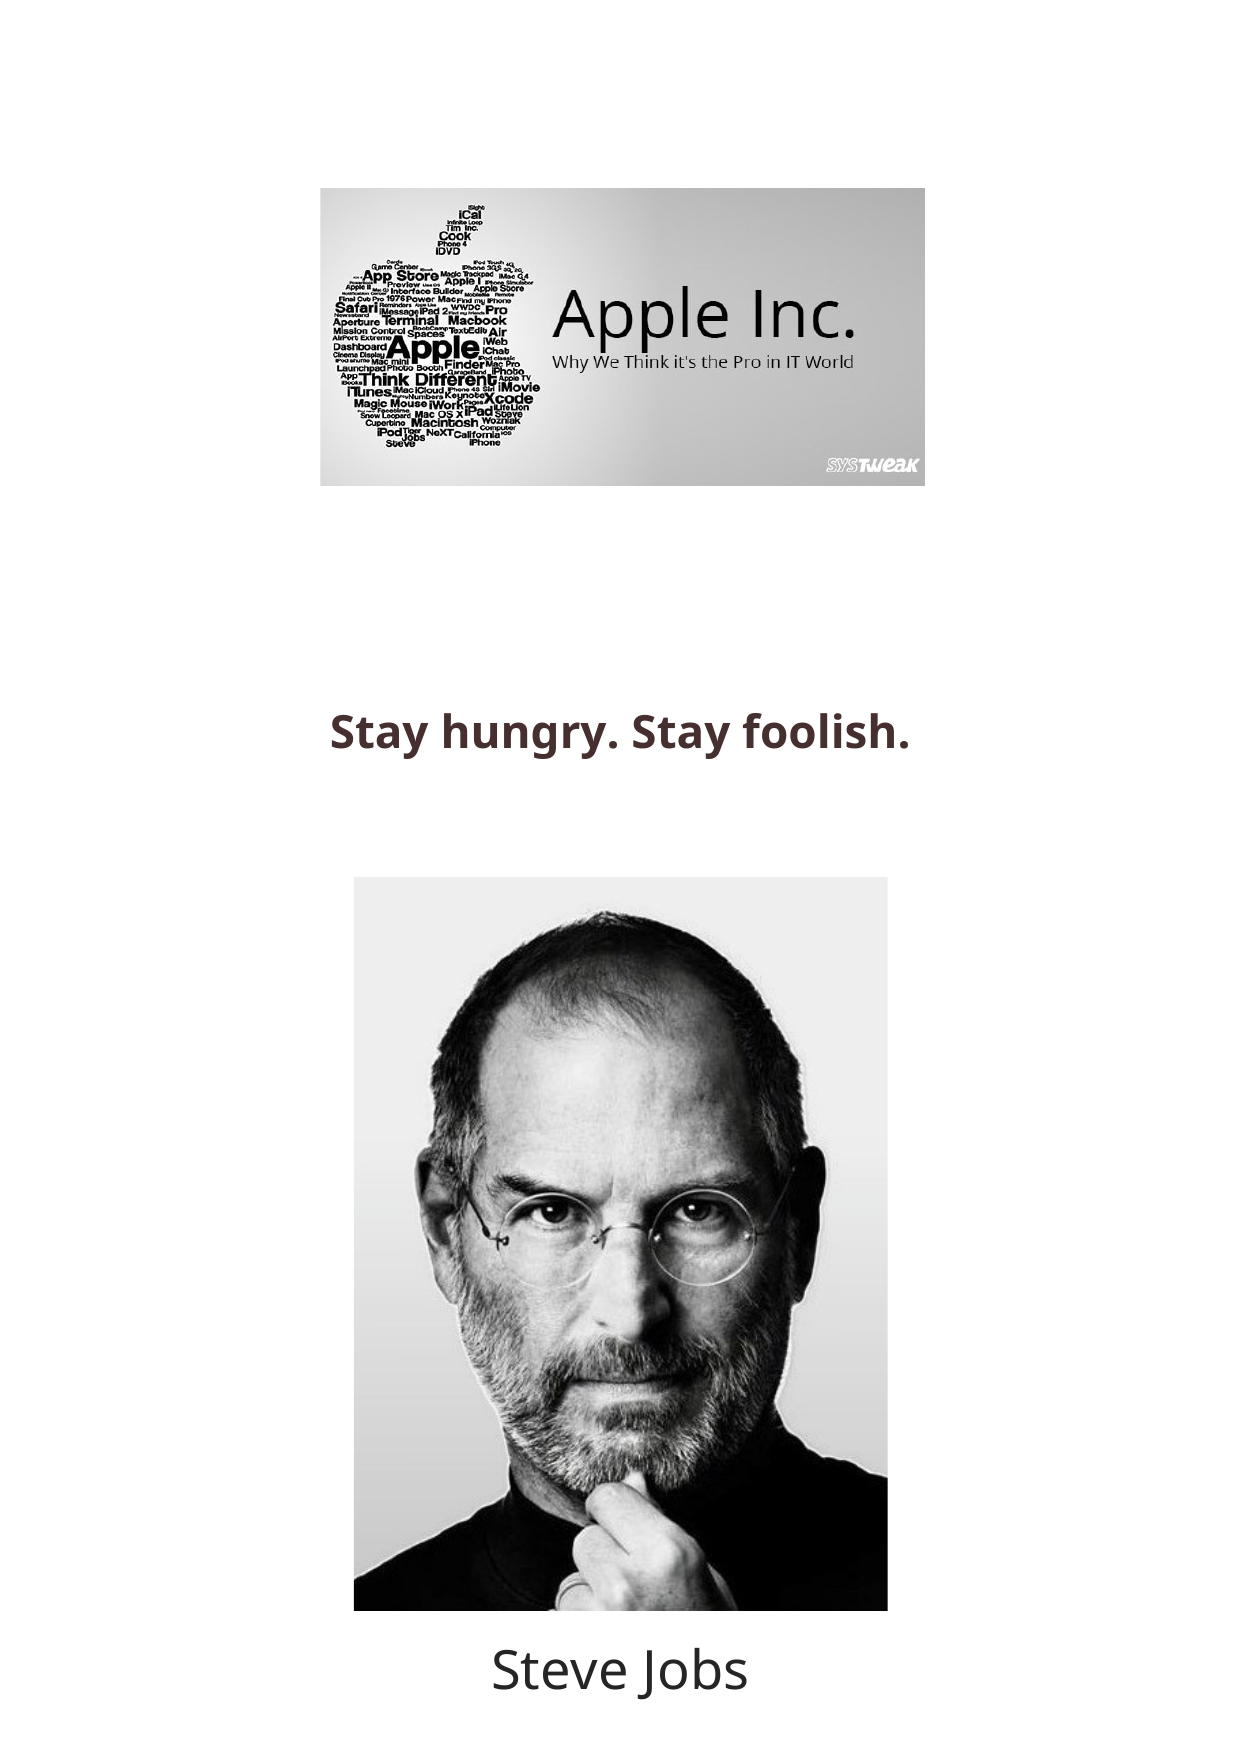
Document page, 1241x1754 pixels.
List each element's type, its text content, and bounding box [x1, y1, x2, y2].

picture [353, 877, 888, 1611]
text Steve Jobs [29, 1627, 1211, 1710]
picture [320, 188, 925, 486]
text Stay hungry. Stay foolish. [29, 689, 1211, 772]
